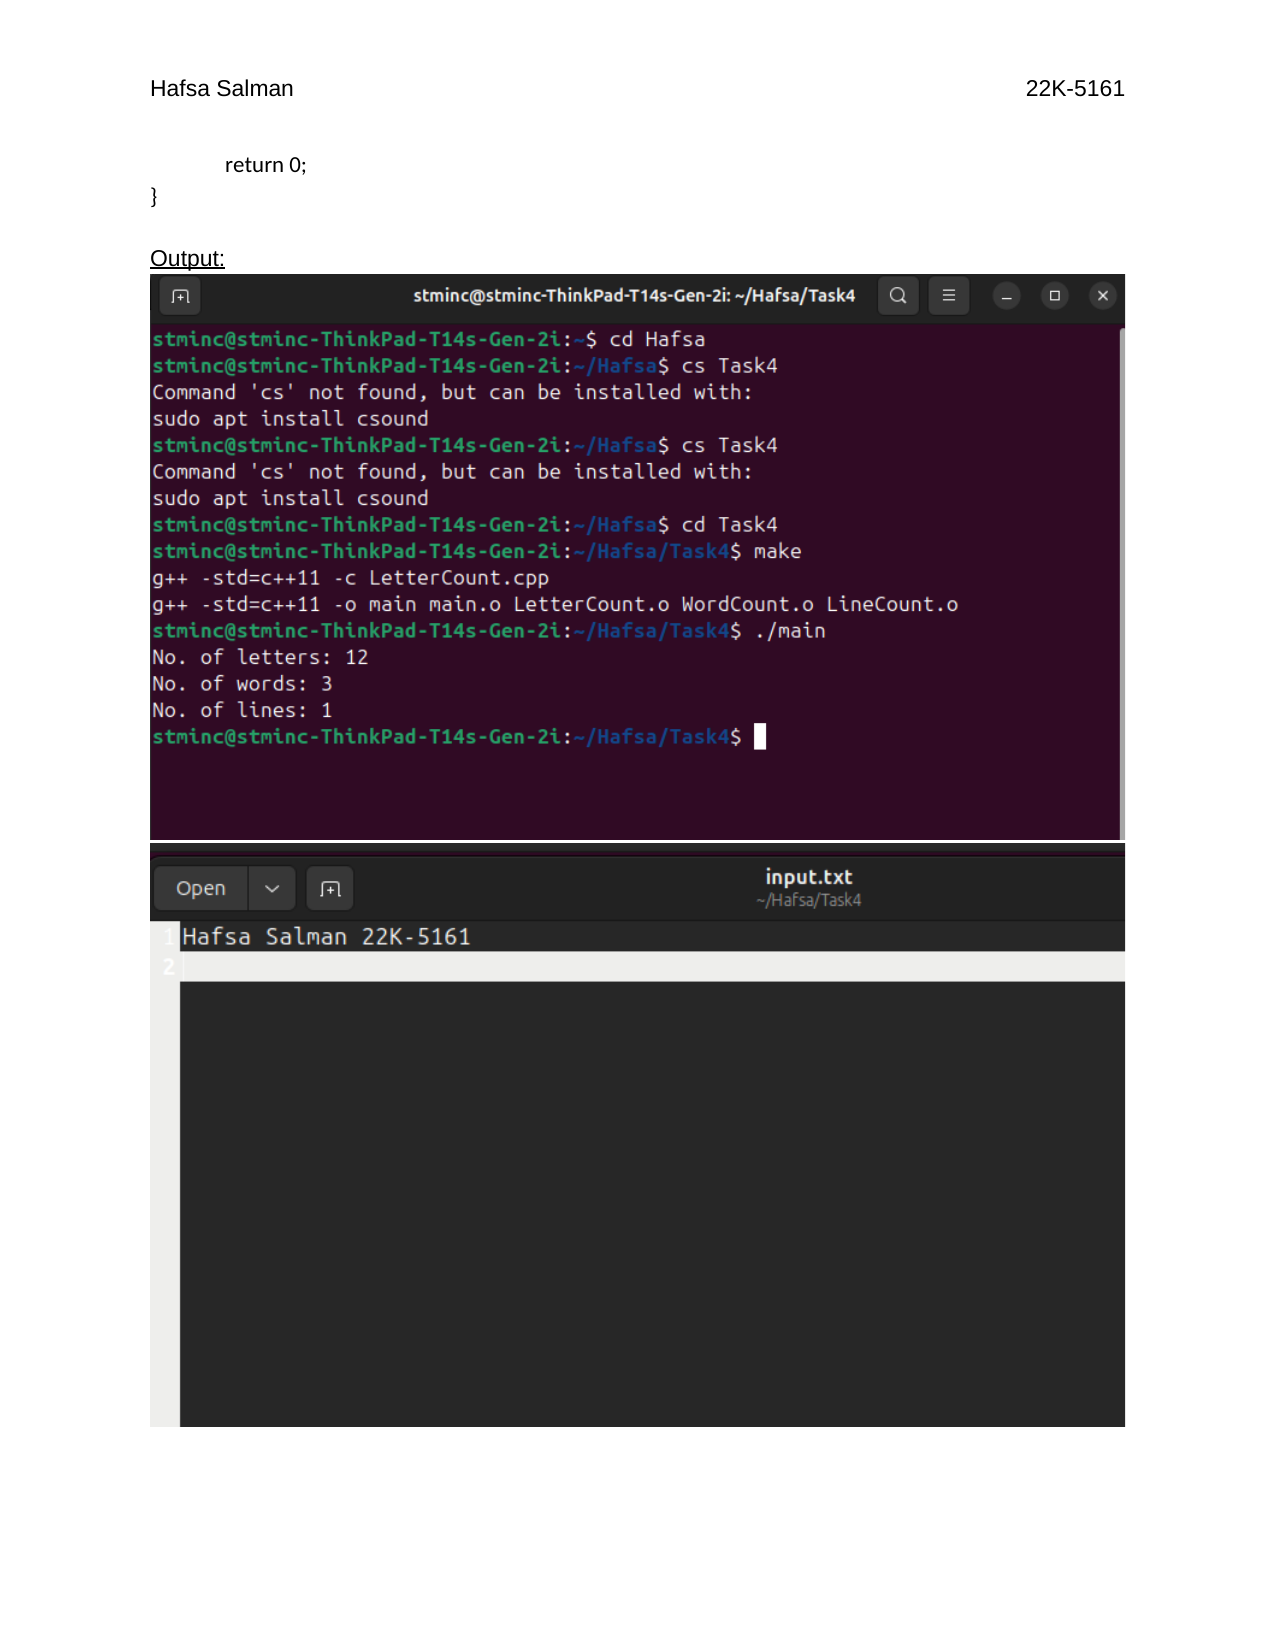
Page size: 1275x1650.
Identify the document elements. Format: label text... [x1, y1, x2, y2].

picture [150, 274, 1125, 840]
text return 0; [150, 150, 1125, 178]
picture [150, 843, 1125, 1427]
text Output: [150, 244, 1125, 271]
text } [150, 182, 1125, 210]
